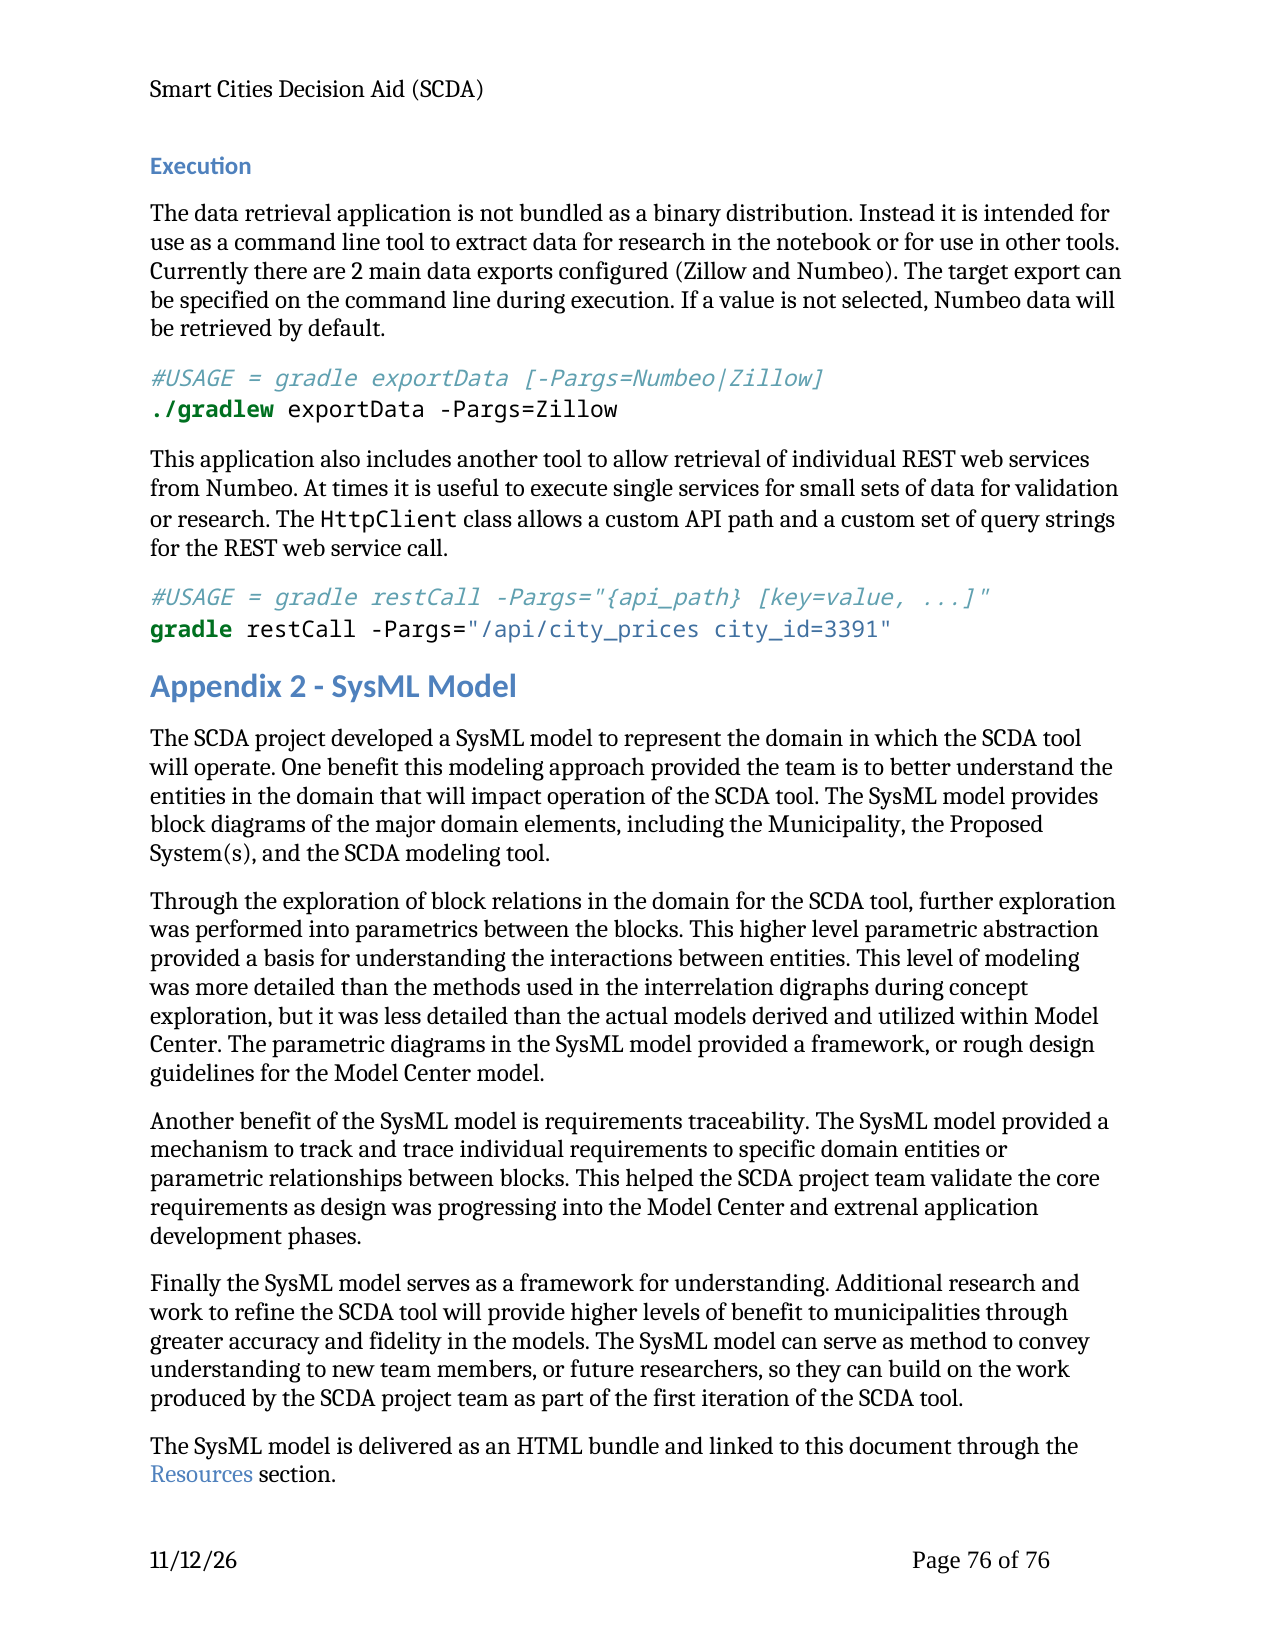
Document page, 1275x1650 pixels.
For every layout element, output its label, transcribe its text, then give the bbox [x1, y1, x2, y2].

text Finally the SysML model serves as a framework for understanding. Additional research and work to refine the SCDA tool will provide higher levels of benefit to municipalities through greater accuracy and fidelity in the models. The SysML model can serve as method to convey understanding to new team members, or future researchers, so they can build on the work produced by the SCDA project team as part of the first iteration of the SCDA tool. [150, 1269, 1125, 1413]
subtitle Appendix 2 - SysML Model [150, 665, 1125, 705]
text Another benefit of the SysML model is requirements traceability. The SysML model provided a mechanism to track and trace individual requirements to specific domain entities or parametric relationships between blocks. This helped the SCDA project team validate the core requirements as design was progressing into the Model Center and extrenal application development phases. [150, 1107, 1125, 1250]
text The SCDA project developed a SysML model to represent the domain in which the SCDA tool will operate. One benefit this modeling approach provided the team is to better understand the entities in the domain that will impact operation of the SCDA tool. The SysML model provides block diagrams of the major domain elements, including the Municipality, the Proposed System(s), and the SCDA modeling tool. [150, 724, 1125, 868]
text #USAGE = gradle restCall -Pargs="{api_path} [key=value, ...]" gradle restCall -Pargs="/api/city_prices city_id=3391" [150, 581, 1125, 644]
text The data retrieval application is not bundled as a binary distribution. Instead it is intended for use as a command line tool to extract data for research in the notebook or for use in other tools. Currently there are 2 main data exports configured (Zillow and Numbeo). The target export can be specified on the command line during execution. If a value is not selected, Numbeo data will be retrieved by default. [150, 199, 1125, 343]
text Through the exploration of block relations in the domain for the SCDA tool, further exploration was performed into parametrics between the blocks. This higher level parametric abstraction provided a basis for understanding the interactions between entities. This level of modeling was more detailed than the methods used in the interrelation digraphs during concept exploration, but it was less detailed than the actual models derived and utilized within Model Center. The parametric diagrams in the SysML model provided a framework, or rough design guidelines for the Model Center model. [150, 887, 1125, 1088]
text The SysML model is delivered as an HTML bundle and linked to this document through the Resources section. [150, 1432, 1125, 1489]
text This application also includes another tool to allow retrieval of individual REST web services from Numbeo. At times it is useful to execute single services for small sets of data for validation or research. The HttpClient class allows a custom API path and a custom set of query strings for the REST web service call. [150, 445, 1125, 563]
text #USAGE = gradle exportData [-Pargs=Numbeo|Zillow] ./gradlew exportData -Pargs=Zillow [150, 362, 1125, 424]
subtitle Execution [150, 150, 1125, 181]
